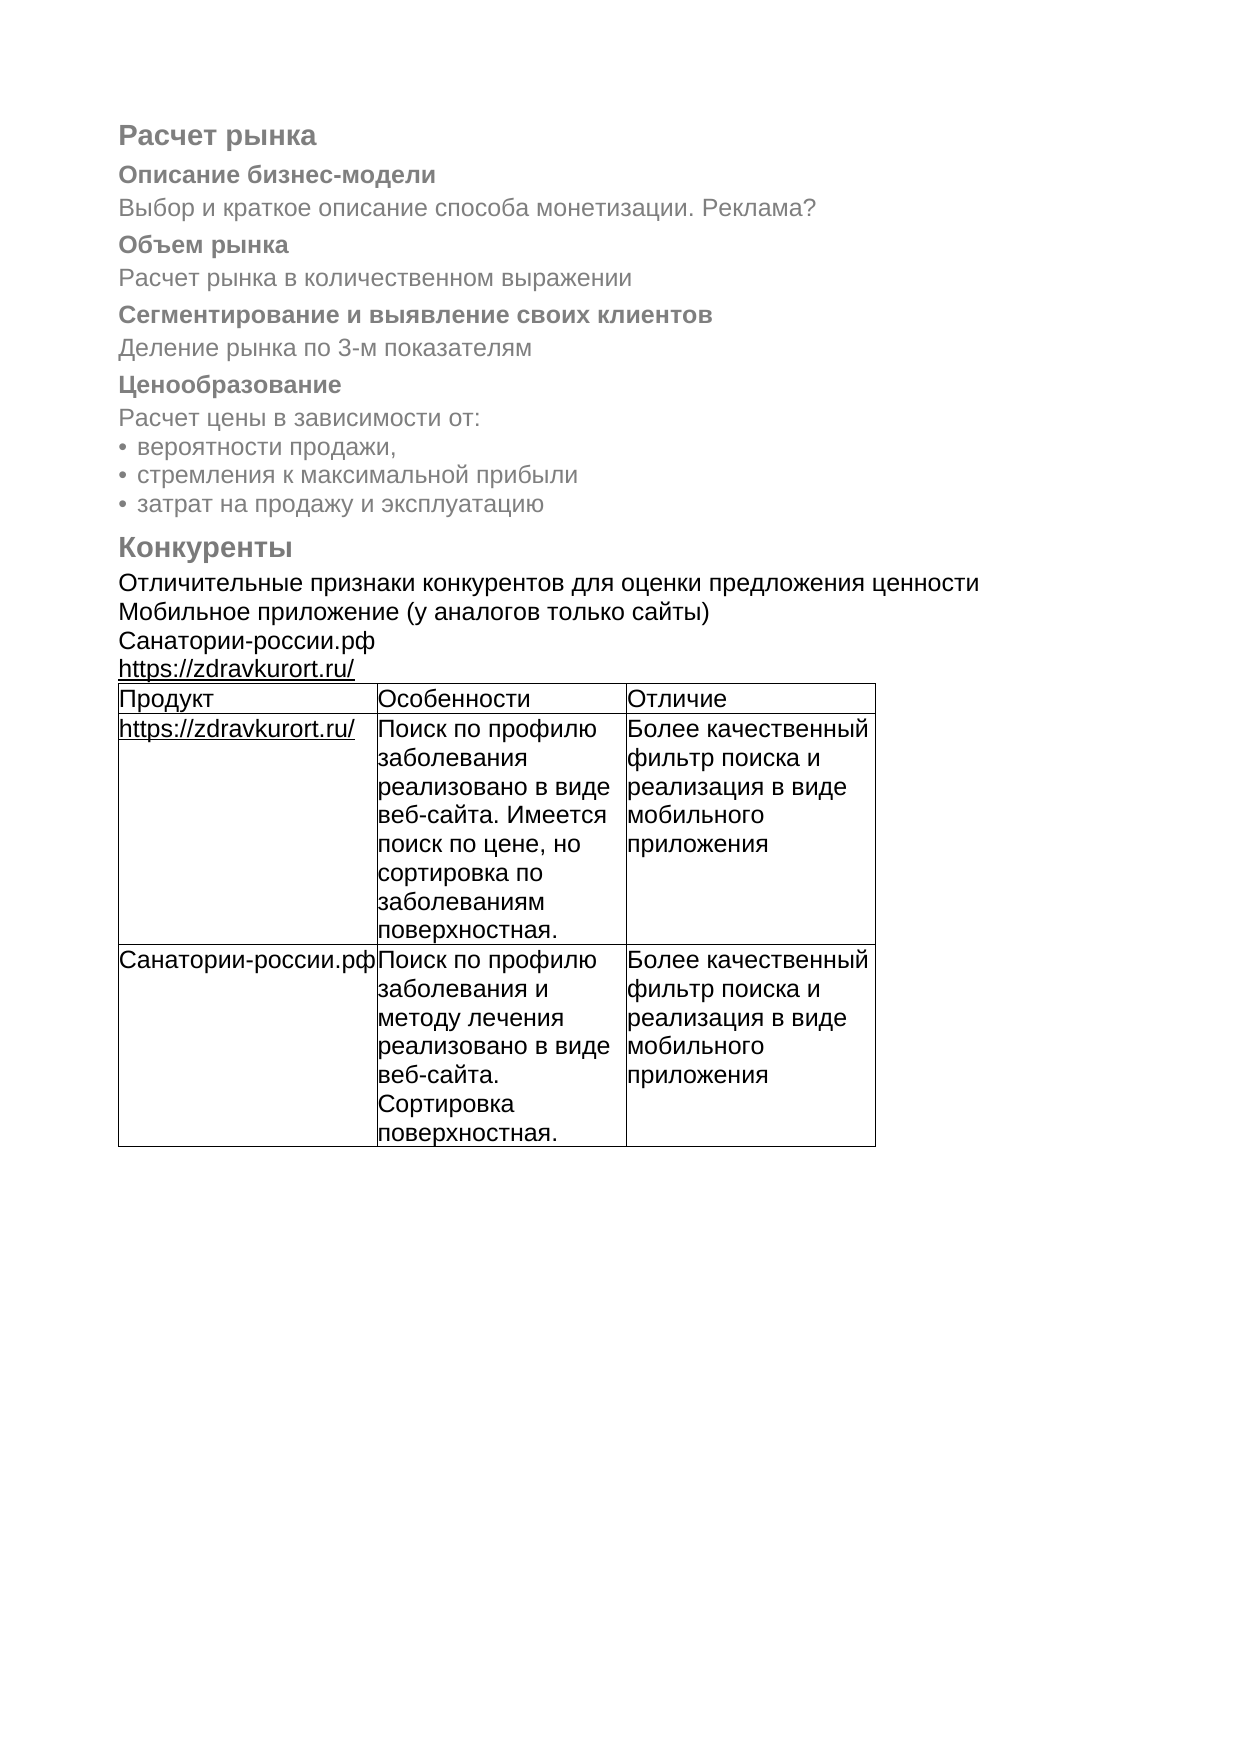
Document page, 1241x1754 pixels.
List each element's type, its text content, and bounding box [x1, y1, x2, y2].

subtitle Расчет рынка [118, 118, 1122, 152]
text Расчет цены в зависимости от: [118, 403, 1122, 432]
table_cell Санатории-россии.рф [119, 945, 377, 1146]
text Мобильное приложение (у аналогов только сайты) [118, 597, 1122, 626]
subtitle Сегментирование и выявление своих клиентов [118, 300, 1122, 329]
text Выбор и краткое описание способа монетизации. Реклама? [118, 193, 1122, 222]
table_cell Более качественный фильтр поиска и реализация в виде мобильного приложения [627, 714, 875, 944]
table_header Продукт [119, 684, 377, 713]
text Расчет рынка в количественном выражении [118, 263, 1122, 292]
text https://zdravkurort.ru/ [118, 654, 1122, 683]
table_header Особенности [378, 684, 626, 713]
table_cell Поиск по профилю заболевания реализовано в виде веб-сайта. Имеется поиск по цене, но сортировка по заболеваниям поверхностная. [378, 714, 626, 944]
table_header Отличие [627, 684, 875, 713]
text Деление рынка по 3-м показателям [118, 333, 1122, 362]
text Отличительные признаки конкурентов для оценки предложения ценности [118, 568, 1122, 597]
subtitle Описание бизнес-модели [118, 160, 1122, 189]
table_cell Более качественный фильтр поиска и реализация в виде мобильного приложения [627, 945, 875, 1146]
list стремления к максимальной прибыли [118, 460, 1122, 489]
subtitle Объем рынка [118, 230, 1122, 259]
table_cell Поиск по профилю заболевания и методу лечения реализовано в виде веб-сайта. Сортировка поверхностная. [378, 945, 626, 1146]
subtitle Ценообразование [118, 370, 1122, 399]
list вероятности продажи, [118, 432, 1122, 460]
list затрат на продажу и эксплуатацию [118, 489, 1122, 518]
table_cell https://zdravkurort.ru/ [119, 714, 377, 944]
subtitle Конкуренты [118, 530, 1122, 564]
text Санатории-россии.рф [118, 626, 1122, 654]
